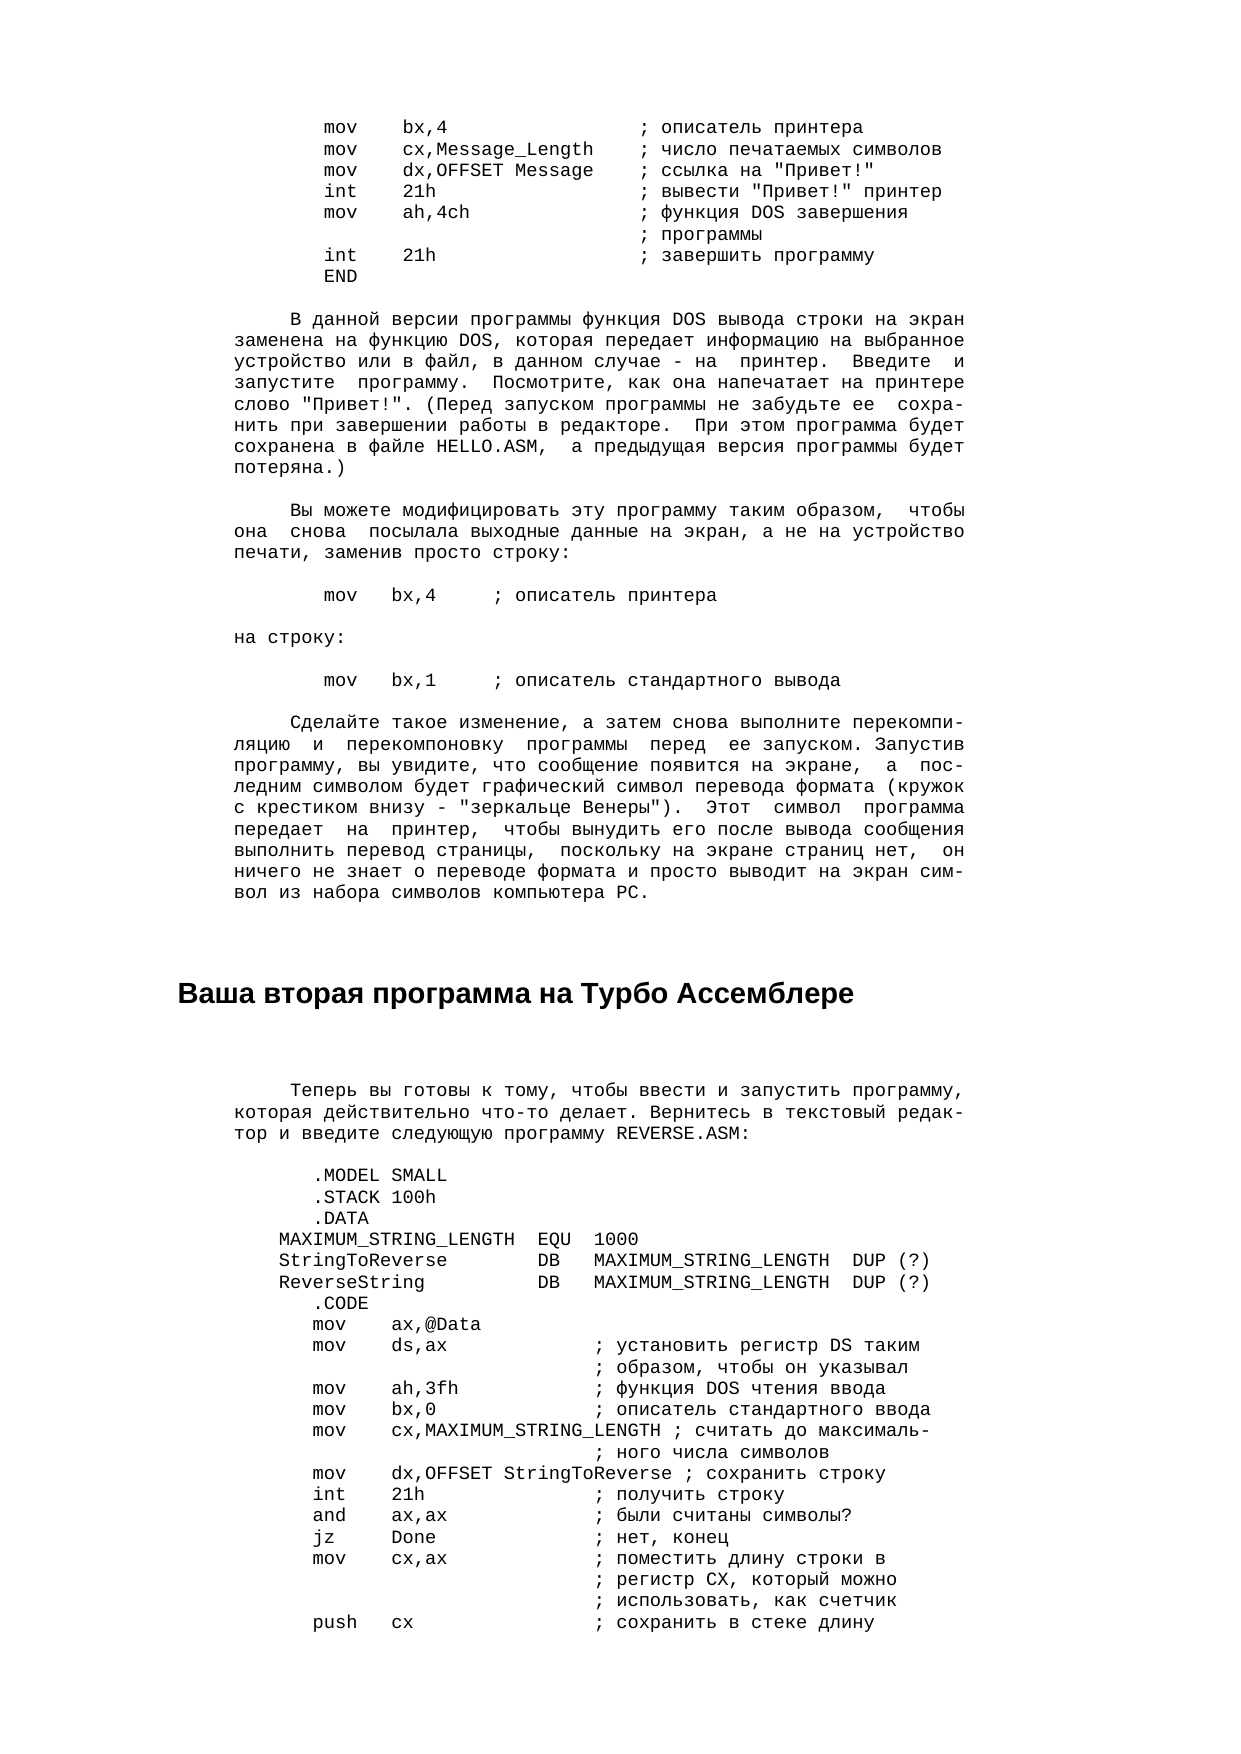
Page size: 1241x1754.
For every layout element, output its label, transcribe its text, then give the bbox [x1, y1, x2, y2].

text потеряна.) [177, 458, 1152, 479]
text Ваша вторая программа на Турбо Ассемблере [177, 976, 1152, 1009]
text ляцию и перекомпоновку программы перед ее запуском. Запустив [177, 734, 1152, 756]
text mov bx,0 ; описатель стандартного ввода [177, 1400, 1152, 1421]
text Вы можете модифицировать эту программу таким образом, чтобы [177, 501, 1152, 522]
text она снова посылала выходные данные на экран, а не на устройство [177, 522, 1152, 543]
text передает на принтер, чтобы вынудить его после вывода сообщения [177, 819, 1152, 841]
text .STACK 100h [177, 1187, 1152, 1209]
text MAXIMUM_STRING_LENGTH EQU 1000 [177, 1230, 1152, 1251]
text and ax,ax ; были считаны символы? [177, 1506, 1152, 1527]
text mov ah,4ch ; функция DOS завершения [177, 203, 1152, 224]
text с крестиком внизу - "зеркальце Венеры"). Этот символ программа [177, 798, 1152, 819]
text int 21h ; вывести "Привет!" принтер [177, 182, 1152, 203]
text которая действительно что-то делает. Вернитесь в текстовый редак- [177, 1102, 1152, 1124]
text END [177, 267, 1152, 288]
text заменена на функцию DOS, которая передает информацию на выбранное [177, 331, 1152, 352]
text Теперь вы готовы к тому, чтобы ввести и запустить программу, [177, 1081, 1152, 1102]
text слово "Привет!". (Перед запуском программы не забудьте ее сохра- [177, 394, 1152, 416]
text mov bx,4 ; описатель принтера [177, 118, 1152, 139]
text mov bx,4 ; описатель принтера [177, 586, 1152, 607]
text jz Done ; нет, конец [177, 1527, 1152, 1549]
text вол из набора символов компьютера РС. [177, 883, 1152, 904]
text mov bx,1 ; описатель стандартного вывода [177, 671, 1152, 692]
text .DATA [177, 1209, 1152, 1230]
text int 21h ; завершить программу [177, 246, 1152, 267]
text запустите программу. Посмотрите, как она напечатает на принтере [177, 373, 1152, 394]
text mov cx,Message_Length ; число печатаемых символов [177, 139, 1152, 161]
text mov cx,ax ; поместить длину строки в [177, 1549, 1152, 1570]
text тор и введите следующую программу REVERSE.ASM: [177, 1124, 1152, 1145]
text StringToReverse DB MAXIMUM_STRING_LENGTH DUP (?) [177, 1251, 1152, 1272]
text на строку: [177, 628, 1152, 649]
text ; использовать, как счетчик [177, 1591, 1152, 1612]
text ReverseString DB MAXIMUM_STRING_LENGTH DUP (?) [177, 1272, 1152, 1294]
text В данной версии программы функция DOS вывода строки на экран [177, 309, 1152, 331]
text ; регистр СХ, который можно [177, 1570, 1152, 1591]
text mov ah,3fh ; функция DOS чтения ввода [177, 1379, 1152, 1400]
text нить при завершении работы в редакторе. При этом программа будет [177, 416, 1152, 437]
text ничего не знает о переводе формата и просто выводит на экран сим- [177, 862, 1152, 883]
text устройство или в файл, в данном случае - на принтер. Введите и [177, 352, 1152, 373]
text ; программы [177, 224, 1152, 246]
text ; образом, чтобы он указывал [177, 1357, 1152, 1379]
text ледним символом будет графический символ перевода формата (кружок [177, 777, 1152, 798]
text mov dx,OFFSET StringToReverse ; сохранить строку [177, 1464, 1152, 1485]
text ; ного числа символов [177, 1442, 1152, 1464]
text mov dx,OFFSET Message ; ссылка на "Привет!" [177, 161, 1152, 182]
text mov cx,MAXIMUM_STRING_LENGTH ; считать до максималь- [177, 1421, 1152, 1442]
text mov ax,@Data [177, 1315, 1152, 1336]
text mov ds,ax ; установить регистр DS таким [177, 1336, 1152, 1357]
text int 21h ; получить строку [177, 1485, 1152, 1506]
text печати, заменив просто строку: [177, 543, 1152, 564]
text push cx ; сохранить в стеке длину [177, 1612, 1152, 1634]
text .CODE [177, 1294, 1152, 1315]
text сохранена в файле HELLO.ASM, а предыдущая версия программы будет [177, 437, 1152, 458]
text программу, вы увидите, что сообщение появится на экране, а пос- [177, 756, 1152, 777]
text Сделайте такое изменение, а затем снова выполните перекомпи- [177, 713, 1152, 734]
text выполнить перевод страницы, поскольку на экране страниц нет, он [177, 841, 1152, 862]
text .MODEL SMALL [177, 1166, 1152, 1187]
